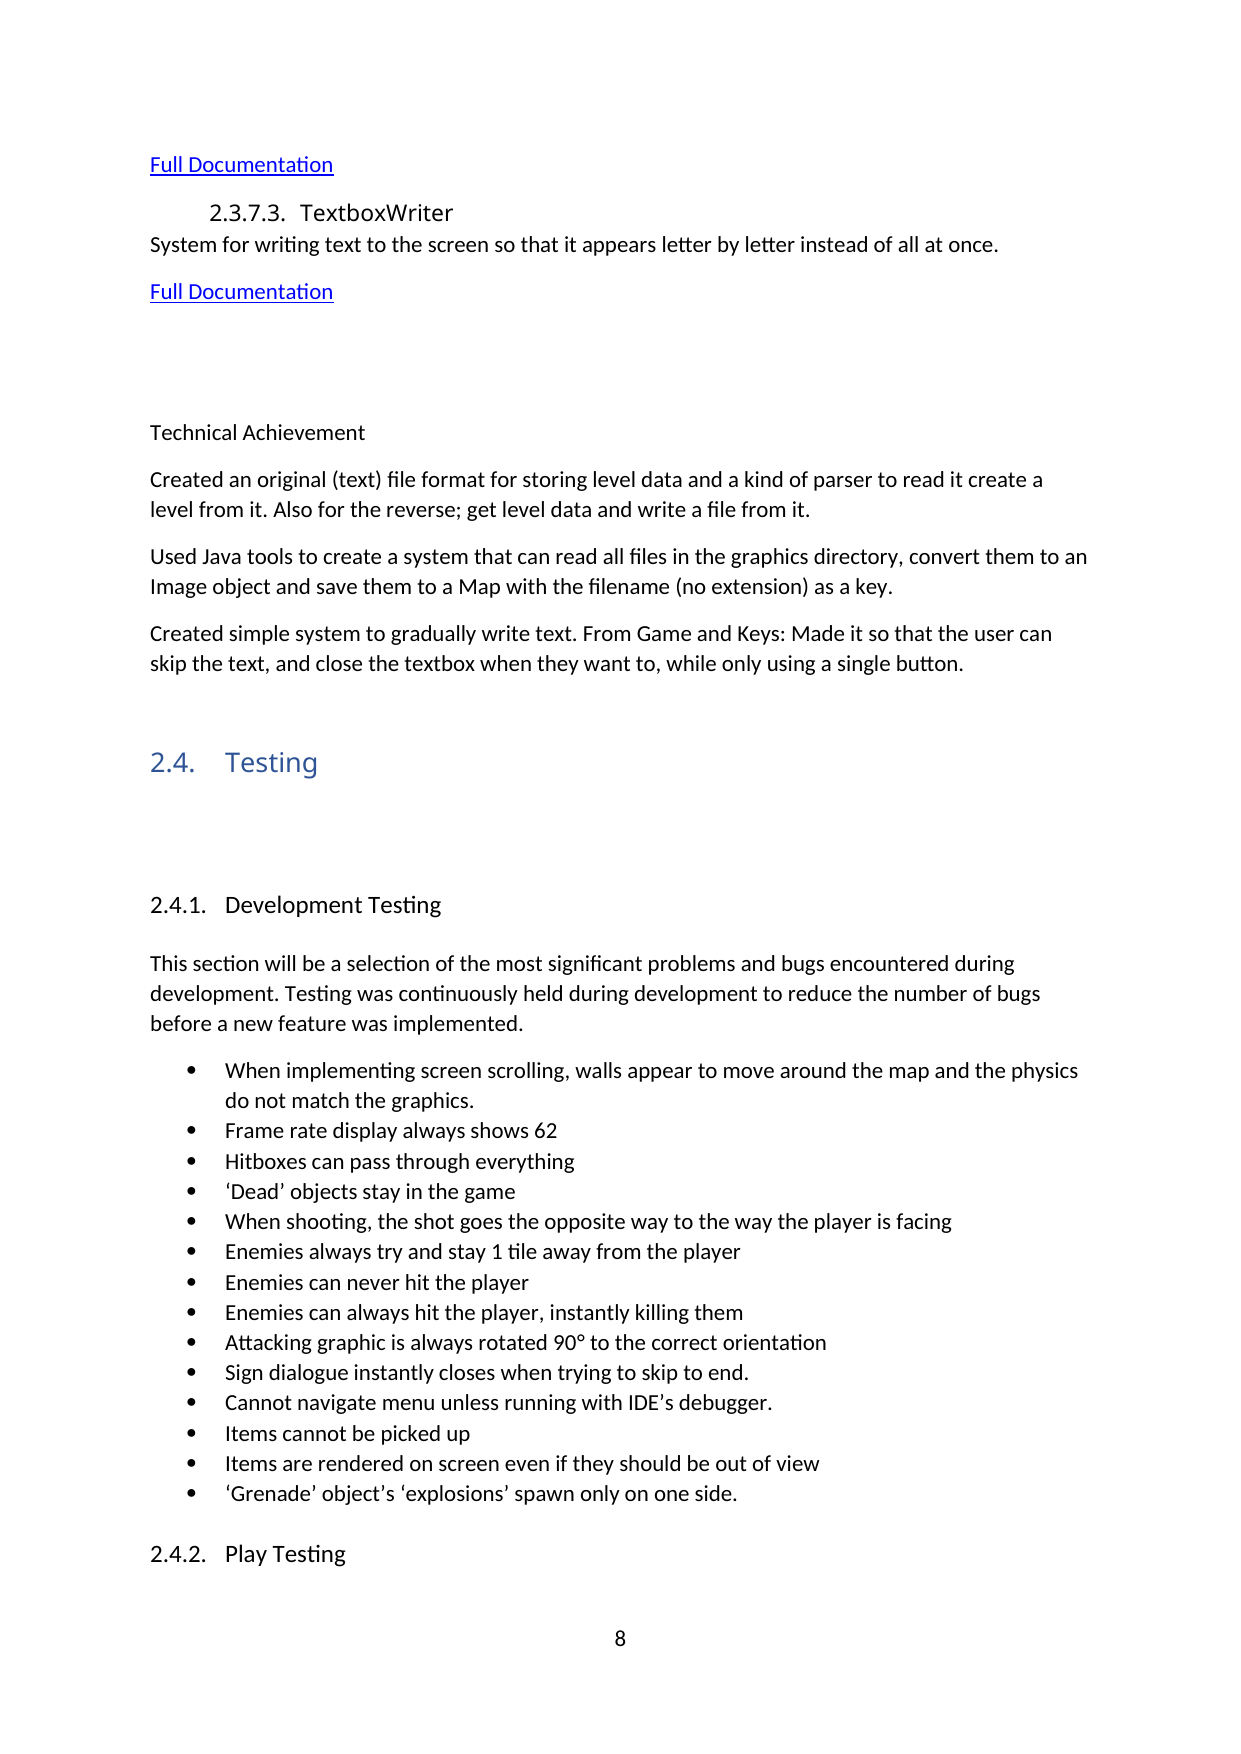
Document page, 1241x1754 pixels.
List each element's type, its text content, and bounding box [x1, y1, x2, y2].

list Enemies always try and stay 1 tile away from the player [187, 1237, 1090, 1265]
subtitle Testing [150, 743, 1090, 780]
list When shooting, the shot goes the opposite way to the way the player is facing [187, 1207, 1090, 1235]
text Full Documentation [150, 150, 1090, 178]
list ‘Grenade’ object’s ‘explosions’ spawn only on one side. [187, 1479, 1090, 1507]
subtitle TextboxWriter [209, 197, 1090, 228]
list Attacking graphic is always rotated 90° to the correct orientation [187, 1328, 1090, 1356]
list Items cannot be picked up [187, 1419, 1090, 1447]
text Technical Achievement [150, 418, 1090, 446]
subtitle Development Testing [150, 889, 1090, 920]
text Full Documentation [150, 277, 1090, 306]
list Enemies can never hit the player [187, 1268, 1090, 1296]
subtitle Play Testing [150, 1538, 1090, 1569]
list Enemies can always hit the player, instantly killing them [187, 1298, 1090, 1326]
text System for writing text to the screen so that it appears letter by letter instead of all at once. [150, 231, 1090, 259]
list Hitboxes can pass through everything [187, 1147, 1090, 1175]
text Created an original (text) file format for storing level data and a kind of parser to read it create a level from it. Also for the reverse; get level data and write a file from it. [150, 465, 1090, 523]
list ‘Dead’ objects stay in the game [187, 1177, 1090, 1205]
list Frame rate display always shows 62 [187, 1117, 1090, 1144]
text This section will be a selection of the most significant problems and bugs encountered during development. Testing was continuously held during development to reduce the number of bugs before a new feature was implemented. [150, 949, 1090, 1037]
list Cannot navigate menu unless running with IDE’s debugger. [187, 1388, 1090, 1416]
text Created simple system to gradually write text. From Game and Keys: Made it so that the user can skip the text, and close the textbox when they want to, while only using a single button. [150, 619, 1090, 677]
text Used Java tools to create a system that can read all files in the graphics directory, convert them to an Image object and save them to a Map with the filename (no extension) as a key. [150, 542, 1090, 600]
list Sign dialogue instantly closes when trying to skip to end. [187, 1358, 1090, 1386]
list When implementing screen scrolling, walls appear to move around the map and the physics do not match the graphics. [187, 1056, 1090, 1114]
list Items are rendered on screen even if they should be out of view [187, 1449, 1090, 1477]
